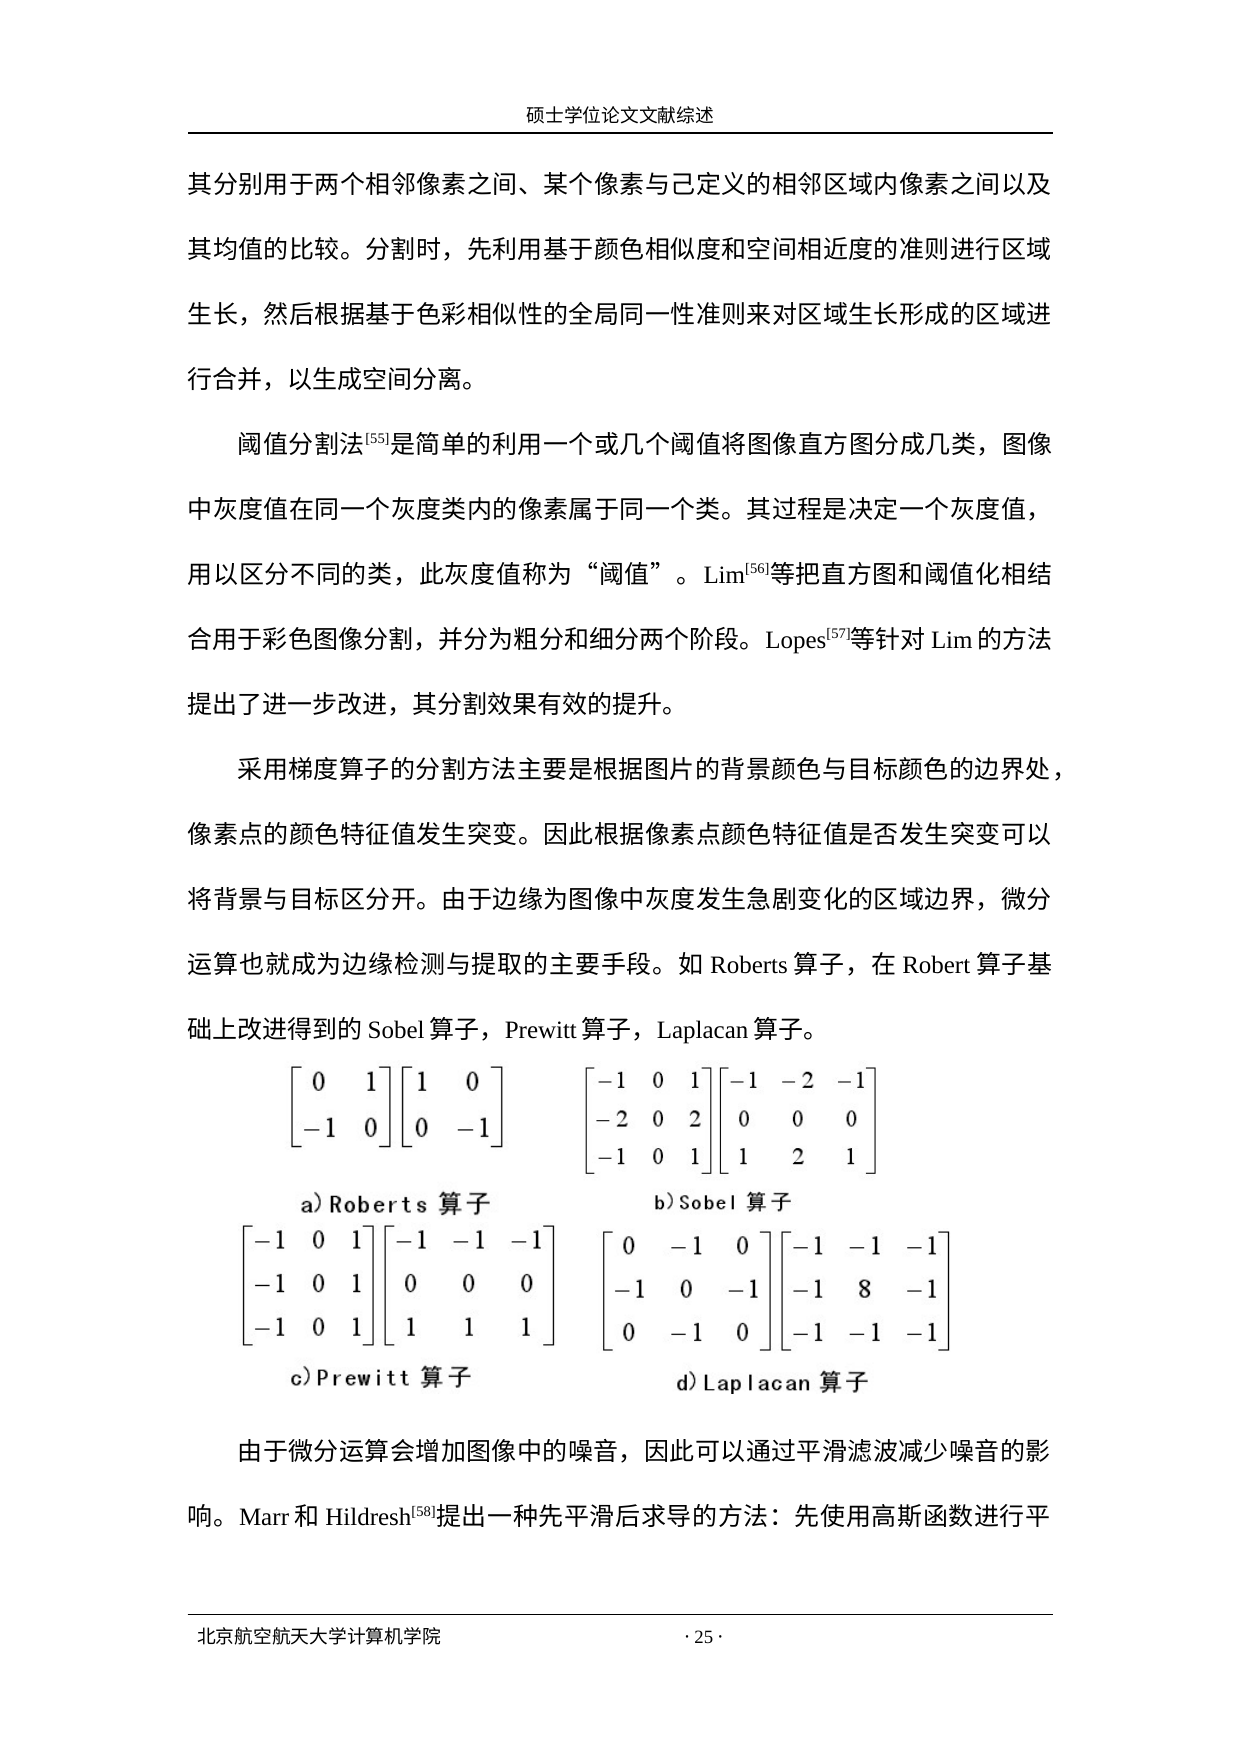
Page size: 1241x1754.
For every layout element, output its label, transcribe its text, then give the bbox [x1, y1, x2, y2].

picture [596, 1228, 954, 1394]
picture [275, 1060, 519, 1219]
text 阈值分割法[]是简单的利用一个或几个阈值将图像直方图分成几类，图像中灰度值在同一个灰度类内的像素属于同一个类。其过程是决定一个灰度值，用以区分不同的类，此灰度值称为“阈值”。Lim[]等把直方图和阈值化相结合用于彩色图像分割，并分为粗分和细分两个阶段。Lopes[]等针对Lim的方法提出了进一步改进，其分割效果有效的提升。 [187, 410, 1053, 735]
picture [237, 1222, 559, 1394]
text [187, 1417, 1053, 1547]
picture [575, 1060, 881, 1219]
text 采用梯度算子的分割方法主要是根据图片的背景颜色与目标颜色的边界处，像素点的颜色特征值发生突变。因此根据像素点颜色特征值是否发生突变可以将背景与目标区分开。由于边缘为图像中灰度发生急剧变化的区域边界，微分运算也就成为边缘检测与提取的主要手段。如Roberts算子，在Robert算子基础上改进得到的Sobel算子，Prewitt算子，Laplacan算子。 [187, 735, 1053, 1060]
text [187, 150, 1053, 410]
